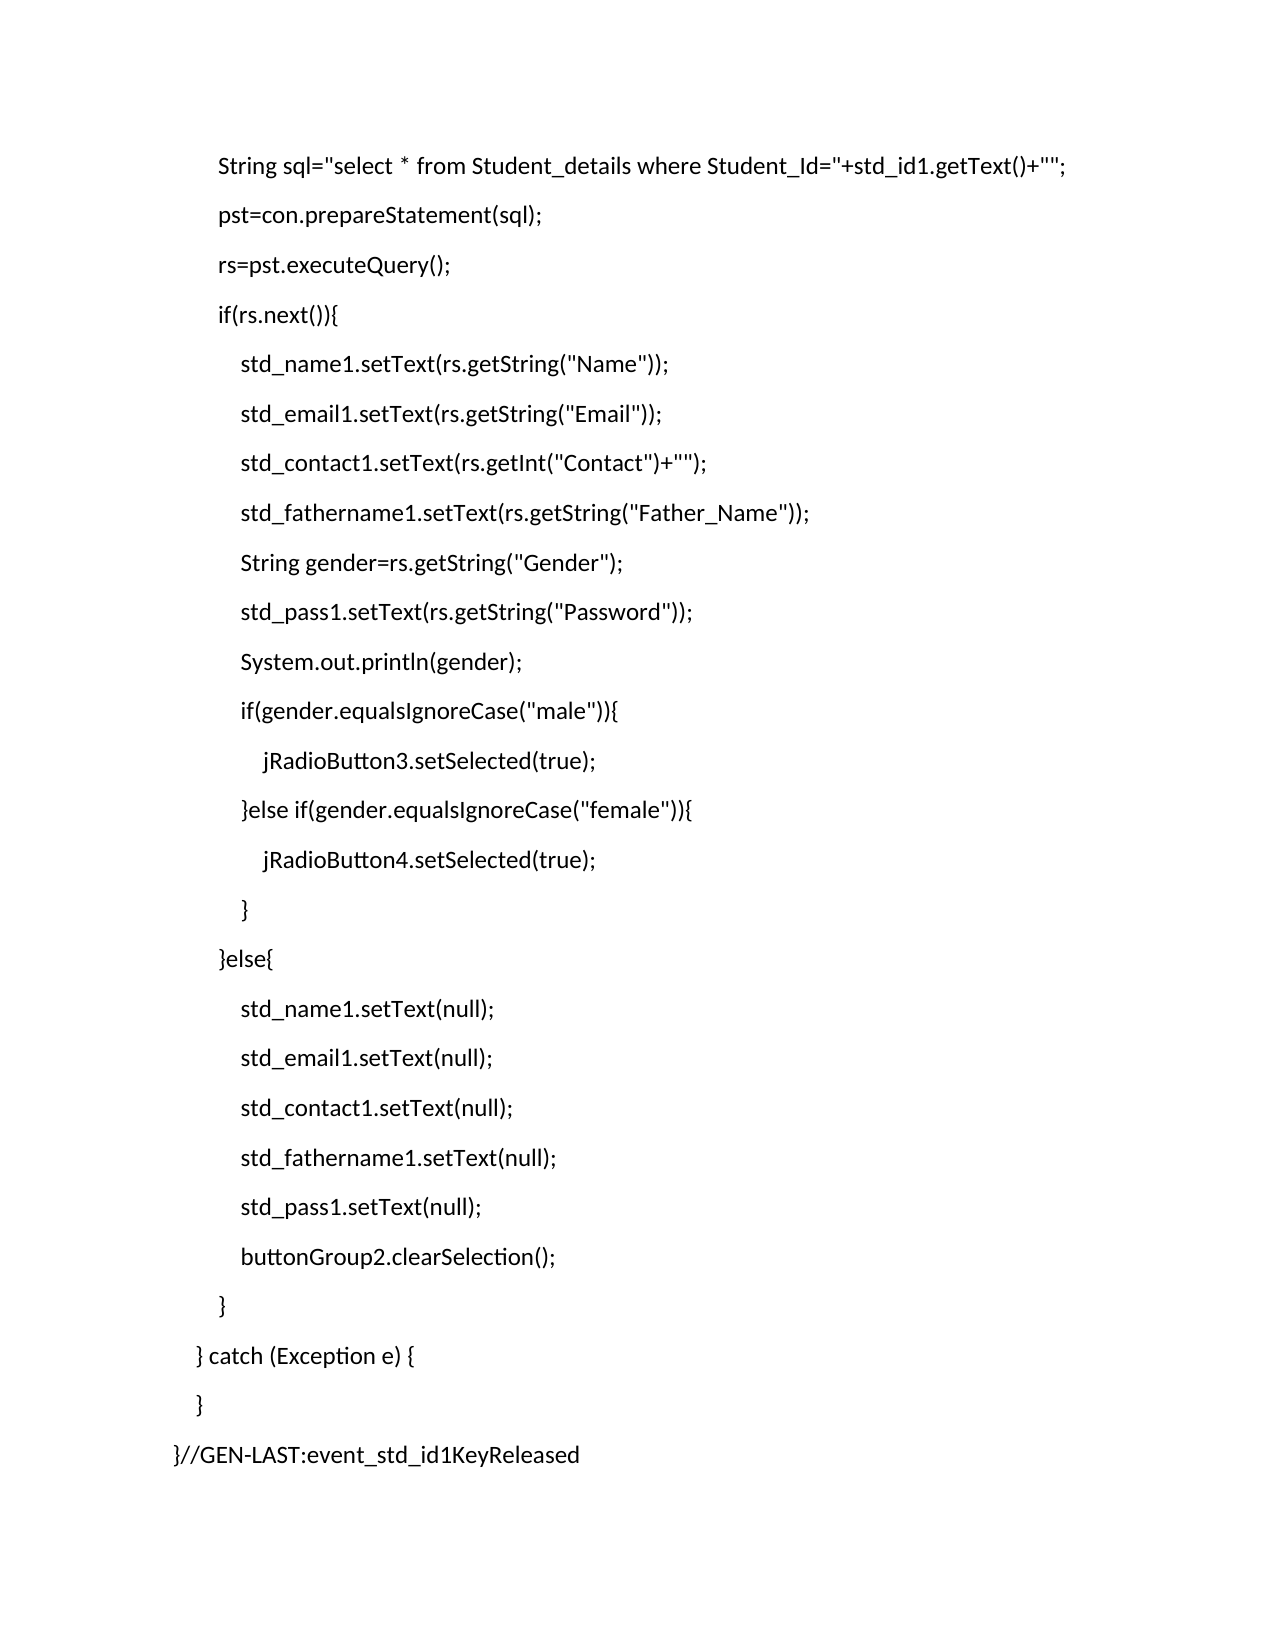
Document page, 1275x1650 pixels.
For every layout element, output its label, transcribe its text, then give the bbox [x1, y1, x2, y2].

text jRadioButton3.setSelected(true); [150, 745, 1125, 776]
text std_fathername1.setText(rs.getString("Father_Name")); [150, 497, 1125, 528]
text pst=con.prepareStatement(sql); [150, 199, 1125, 230]
text } [150, 1389, 1125, 1420]
text jRadioButton4.setSelected(true); [150, 844, 1125, 875]
text } [150, 894, 1125, 924]
text String gender=rs.getString("Gender"); [150, 547, 1125, 577]
text std_contact1.setText(rs.getInt("Contact")+""); [150, 447, 1125, 478]
text }else if(gender.equalsIgnoreCase("female")){ [150, 794, 1125, 825]
text std_pass1.setText(rs.getString("Password")); [150, 596, 1125, 627]
text std_email1.setText(rs.getString("Email")); [150, 398, 1125, 428]
text }//GEN-LAST:event_std_id1KeyReleased [150, 1439, 1125, 1470]
text System.out.println(gender); [150, 646, 1125, 676]
text if(rs.next()){ [150, 299, 1125, 329]
text std_pass1.setText(null); [150, 1191, 1125, 1222]
text std_name1.setText(null); [150, 993, 1125, 1023]
text rs=pst.executeQuery(); [150, 249, 1125, 280]
text std_fathername1.setText(null); [150, 1142, 1125, 1172]
text buttonGroup2.clearSelection(); [150, 1241, 1125, 1271]
text std_name1.setText(rs.getString("Name")); [150, 348, 1125, 379]
text } catch (Exception e) { [150, 1340, 1125, 1371]
text } [150, 1290, 1125, 1321]
text std_email1.setText(null); [150, 1042, 1125, 1073]
text if(gender.equalsIgnoreCase("male")){ [150, 695, 1125, 726]
text String sql="select * from Student_details where Student_Id="+std_id1.getText()+""; [150, 150, 1125, 181]
text std_contact1.setText(null); [150, 1092, 1125, 1123]
text }else{ [150, 943, 1125, 974]
